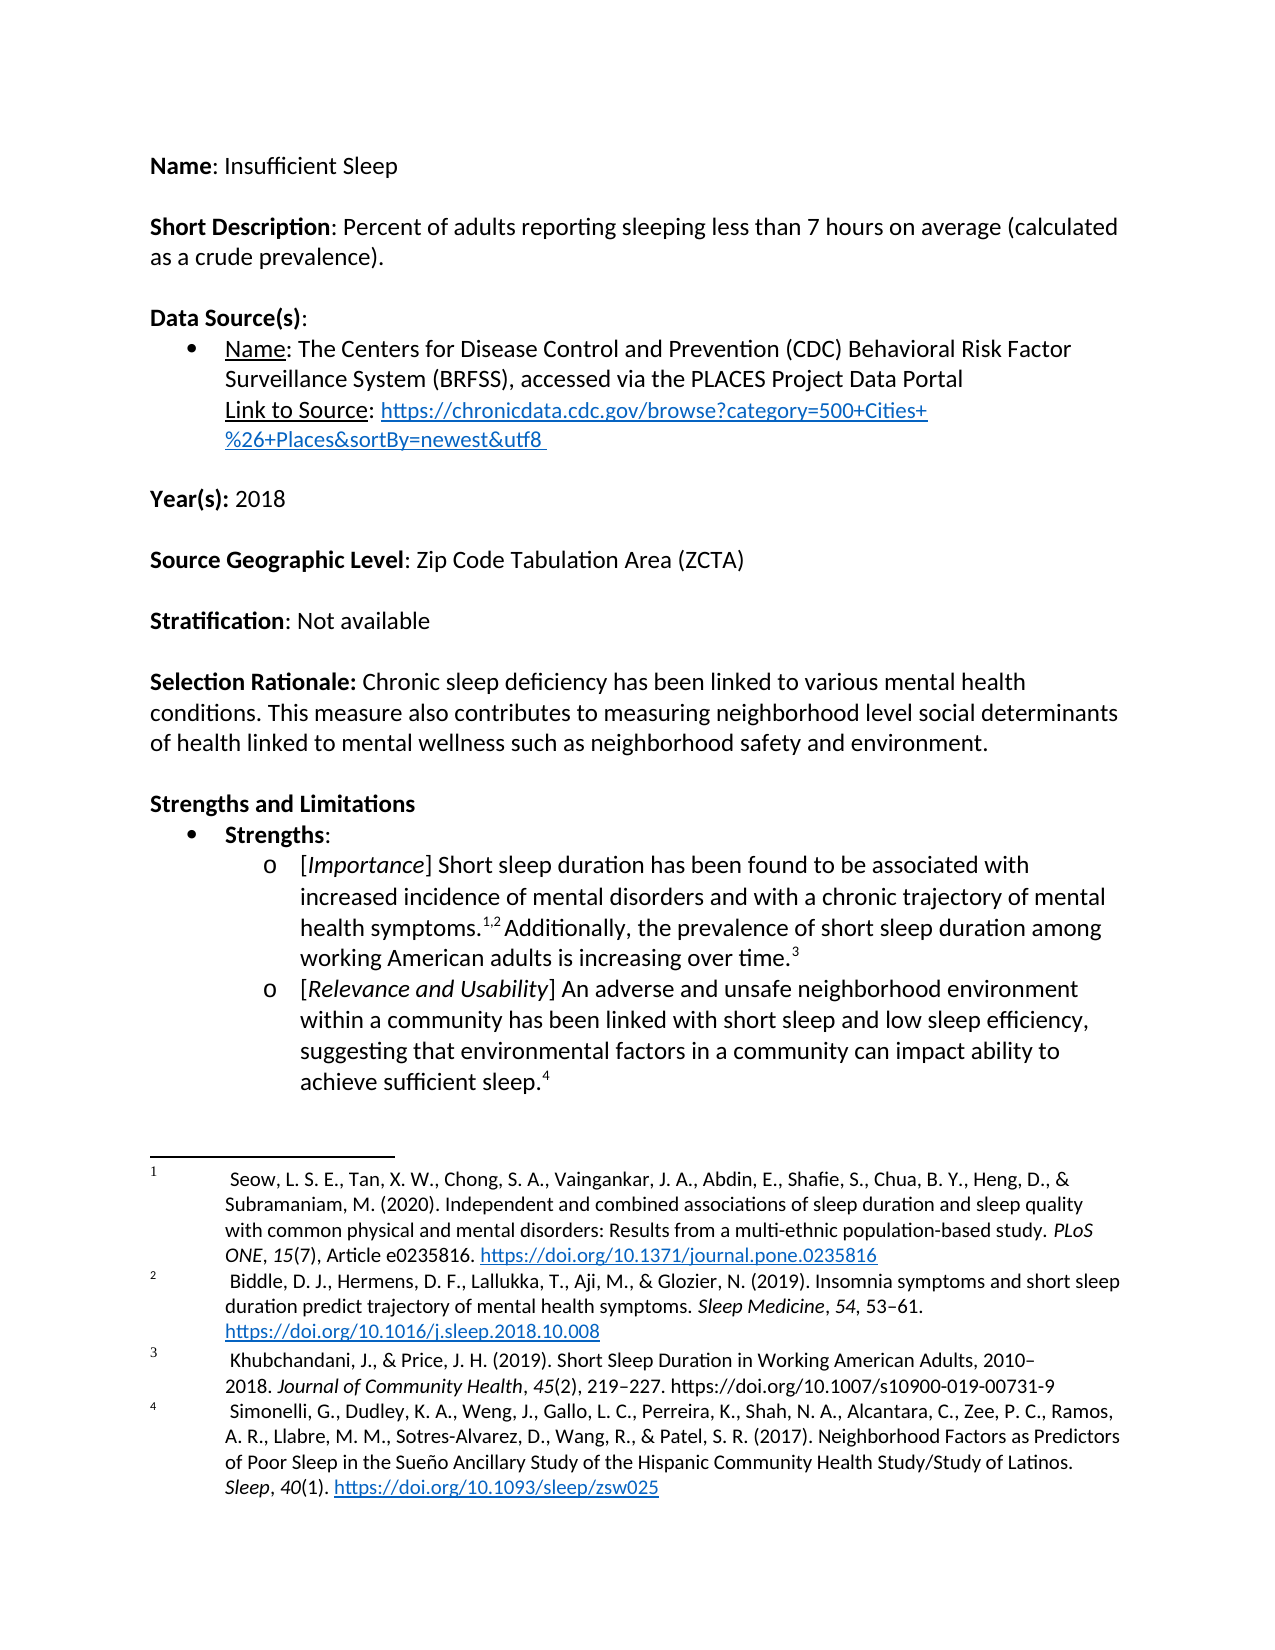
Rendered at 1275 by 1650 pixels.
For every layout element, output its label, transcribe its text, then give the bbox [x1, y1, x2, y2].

text Short Description: Percent of adults reporting sleeping less than 7 hours on average (calculated as a crude prevalence). [150, 211, 1125, 272]
list Link to Source: https://chronicdata.cdc.gov/browse?category=500+Cities+%26+Places&sortBy=newest&utf8 [225, 394, 1125, 453]
list Strengths: [187, 819, 1125, 849]
list [Importance] Short sleep duration has been found to be associated with increased incidence of mental disorders and with a chronic trajectory of mental health symptoms., Additionally, the prevalence of short sleep duration among working American adults is increasing over time. [262, 849, 1125, 973]
list Name: The Centers for Disease Control and Prevention (CDC) Behavioral Risk Factor Surveillance System (BRFSS), accessed via the PLACES Project Data Portal [187, 333, 1125, 394]
text Data Source(s): [150, 303, 1125, 333]
text Year(s): 2018 [150, 483, 1125, 514]
text Strengths and Limitations [150, 788, 1125, 819]
text Selection Rationale: Chronic sleep deficiency has been linked to various mental health conditions. This measure also contributes to measuring neighborhood level social determinants of health linked to mental wellness such as neighborhood safety and environment. [150, 666, 1125, 758]
text Stratification: Not available [150, 605, 1125, 636]
list [Relevance and Usability] An adverse and unsafe neighborhood environment within a community has been linked with short sleep and low sleep efficiency, suggesting that environmental factors in a community can impact ability to achieve sufficient sleep. [262, 973, 1125, 1096]
text Name: Insufficient Sleep [150, 150, 1125, 181]
text Source Geographic Level: Zip Code Tabulation Area (ZCTA) [150, 544, 1125, 575]
